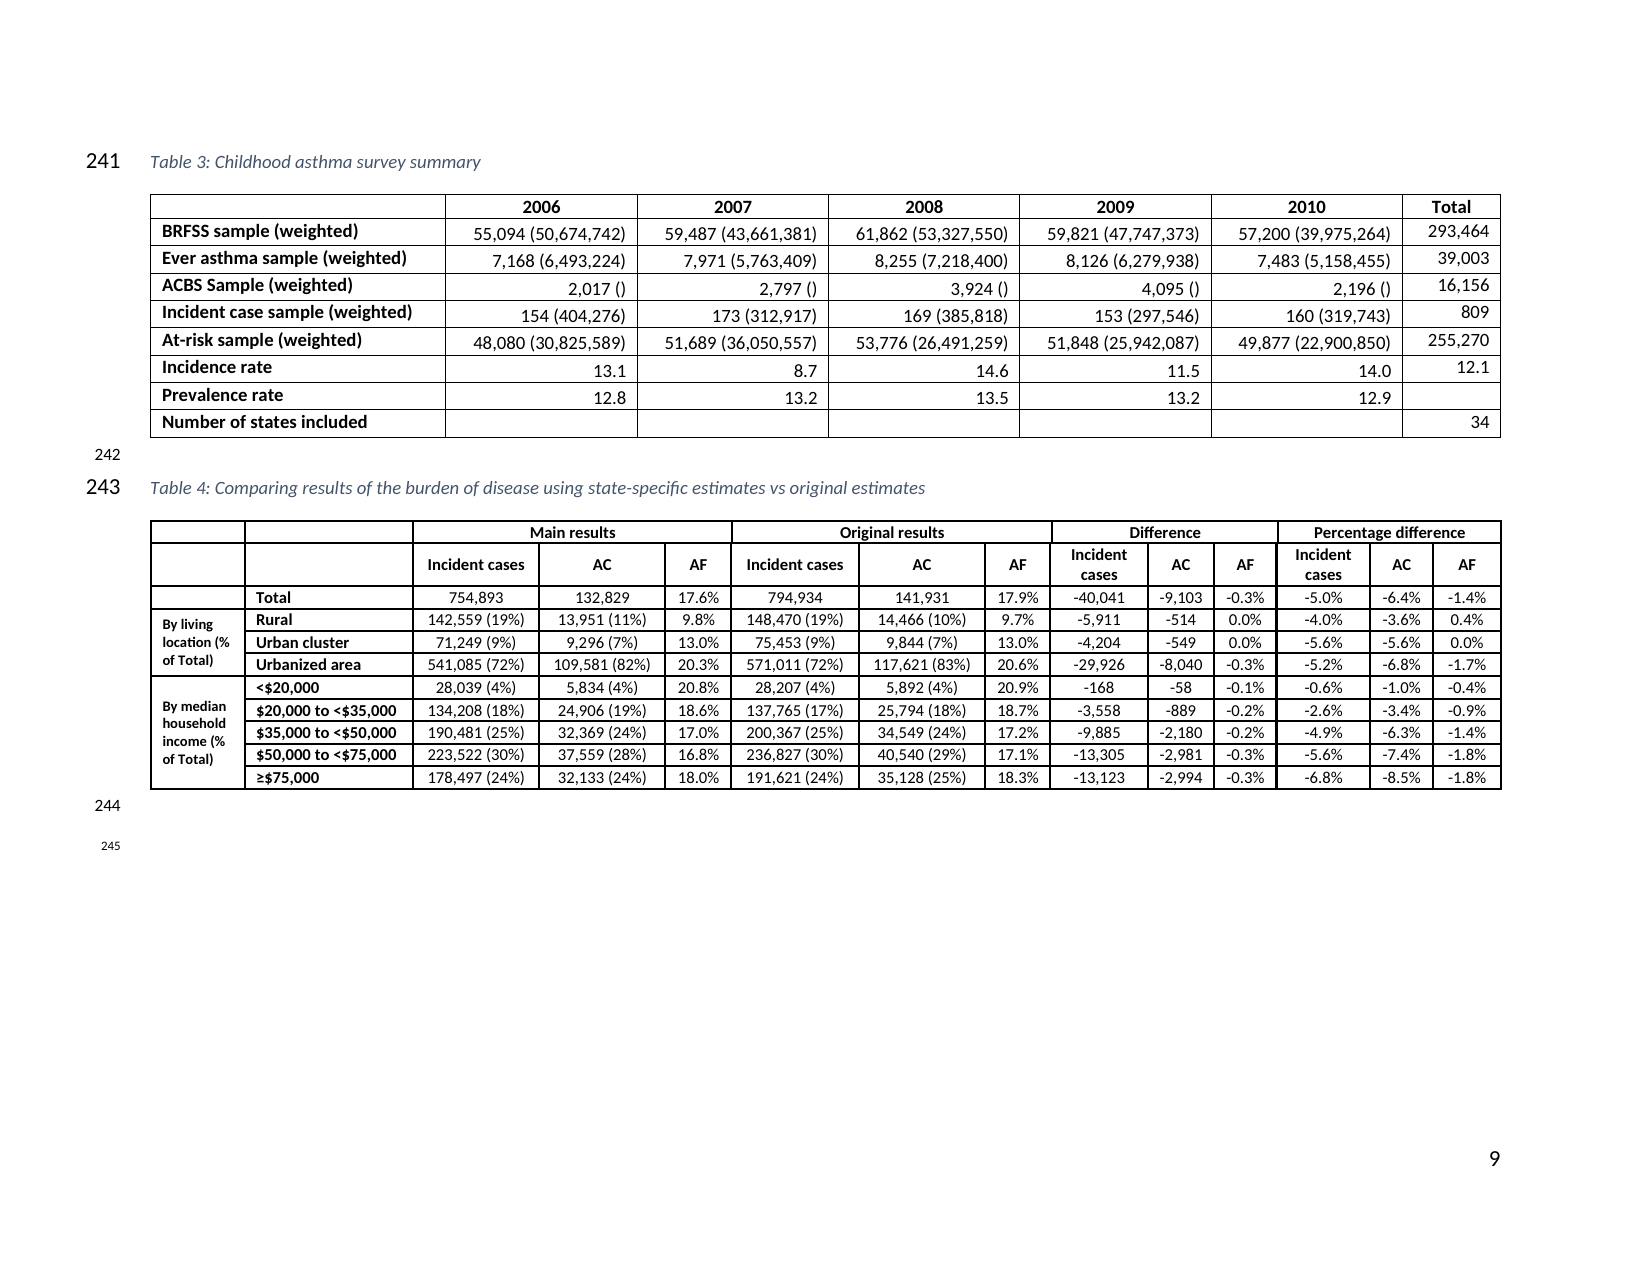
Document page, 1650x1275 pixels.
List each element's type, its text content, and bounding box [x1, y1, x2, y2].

table_header Percentage difference [1279, 522, 1500, 542]
table_cell -5.6% [1371, 632, 1432, 652]
table_cell 0.0% [1215, 610, 1275, 630]
table_header [246, 522, 412, 542]
table_header Difference [1053, 522, 1277, 542]
table_cell 59,821 (47,747,373) [1020, 219, 1211, 245]
table_cell -1.8% [1434, 745, 1500, 765]
table_cell 109,581 (82%) [540, 654, 664, 675]
table_cell Incident case sample (weighted) [151, 301, 445, 327]
table_cell -0.2% [1215, 722, 1275, 743]
table_cell 11.5 [1020, 356, 1211, 382]
table_cell Incident cases [732, 544, 858, 585]
table_cell -1.4% [1434, 722, 1500, 743]
table_cell 236,827 (30%) [732, 745, 858, 765]
table_cell 13.0% [986, 632, 1049, 652]
table_cell 13.2 [638, 383, 828, 409]
table_cell AC [540, 544, 664, 585]
table_cell 24,906 (19%) [540, 700, 664, 720]
table_cell -6.8% [1278, 767, 1369, 787]
table_cell 35,128 (25%) [860, 767, 984, 787]
table_cell 137,765 (17%) [732, 700, 858, 720]
table_cell AC [860, 544, 984, 585]
table_cell 191,621 (24%) [732, 767, 858, 787]
table_cell 200,367 (25%) [732, 722, 858, 743]
table_cell -0.1% [1215, 677, 1275, 698]
table_cell AC [1149, 544, 1213, 585]
table_cell 169 (385,818) [829, 301, 1019, 327]
table_cell -0.4% [1434, 677, 1500, 698]
table_cell 571,011 (72%) [732, 654, 858, 675]
table_cell 8.7 [638, 356, 828, 382]
table_cell 18.0% [666, 767, 730, 787]
table_cell 0.4% [1434, 610, 1500, 630]
table_cell -8,040 [1149, 654, 1213, 675]
table_cell 7,168 (6,493,224) [446, 246, 637, 273]
table_cell 794,934 [732, 587, 858, 607]
text Table 4: Comparing results of the burden of disease using state-specific estimates vs original estimates [150, 476, 1500, 499]
table_header [151, 195, 445, 218]
table_cell [152, 544, 244, 585]
table_cell 9.8% [666, 610, 730, 630]
table_cell 18.7% [986, 700, 1049, 720]
table_cell 154 (404,276) [446, 301, 637, 327]
table_cell 48,080 (30,825,589) [446, 328, 637, 354]
table_cell 3,924 () [829, 274, 1019, 300]
table_cell 75,453 (9%) [732, 632, 858, 652]
table_cell 12.8 [446, 383, 637, 409]
table_cell 59,487 (43,661,381) [638, 219, 828, 245]
table_cell 13,951 (11%) [540, 610, 664, 630]
table_cell -5.0% [1278, 587, 1369, 607]
table_cell 39,003 [1403, 246, 1500, 273]
table_cell 51,689 (36,050,557) [638, 328, 828, 354]
table_cell -0.3% [1215, 745, 1275, 765]
table_cell 13.1 [446, 356, 637, 382]
table_cell 2,017 () [446, 274, 637, 300]
table_cell -2,180 [1149, 722, 1213, 743]
table_cell Number of states included [151, 410, 445, 437]
table_cell 20.9% [986, 677, 1049, 698]
table_cell -6.8% [1371, 654, 1432, 675]
table_cell -58 [1149, 677, 1213, 698]
table_cell -9,885 [1051, 722, 1147, 743]
table_cell 2,797 () [638, 274, 828, 300]
table_cell 17.0% [666, 722, 730, 743]
table_cell Urban cluster [246, 632, 412, 652]
table_header Main results [414, 522, 731, 542]
table_cell 51,848 (25,942,087) [1020, 328, 1211, 354]
table_cell 9,296 (7%) [540, 632, 664, 652]
table_cell 754,893 [414, 587, 538, 607]
table_header 2010 [1212, 195, 1402, 218]
table_cell 14,466 (10%) [860, 610, 984, 630]
table_cell Incidence rate [151, 356, 445, 382]
table_cell Incident cases [414, 544, 538, 585]
table_cell 37,559 (28%) [540, 745, 664, 765]
table_cell 53,776 (26,491,259) [829, 328, 1019, 354]
table_cell [1020, 410, 1211, 437]
table_cell 153 (297,546) [1020, 301, 1211, 327]
table_cell Total [246, 587, 412, 607]
table_cell -0.2% [1215, 700, 1275, 720]
table_cell -514 [1149, 610, 1213, 630]
table_cell AF [1434, 544, 1500, 585]
table_cell 12.1 [1403, 356, 1500, 382]
table_cell 0.0% [1434, 632, 1500, 652]
table_cell -1.8% [1434, 767, 1500, 787]
table_cell ACBS Sample (weighted) [151, 274, 445, 300]
table_cell [446, 410, 637, 437]
table_cell 16,156 [1403, 274, 1500, 300]
table_cell 17.1% [986, 745, 1049, 765]
table_cell 61,862 (53,327,550) [829, 219, 1019, 245]
table_cell -4,204 [1051, 632, 1147, 652]
table_cell 809 [1403, 301, 1500, 327]
table_header Original results [733, 522, 1051, 542]
table_cell 142,559 (19%) [414, 610, 538, 630]
table_cell At-risk sample (weighted) [151, 328, 445, 354]
table_cell [1212, 410, 1402, 437]
table_cell 293,464 [1403, 219, 1500, 245]
table_cell -29,926 [1051, 654, 1147, 675]
table_cell 2,196 () [1212, 274, 1402, 300]
table_cell $35,000 to <$50,000 [246, 722, 412, 743]
table_cell -3,558 [1051, 700, 1147, 720]
table_cell AF [1215, 544, 1275, 585]
table_cell $20,000 to <$35,000 [246, 700, 412, 720]
table_cell 57,200 (39,975,264) [1212, 219, 1402, 245]
table_cell 13.2 [1020, 383, 1211, 409]
table_cell 20.8% [666, 677, 730, 698]
table_cell -1.4% [1434, 587, 1500, 607]
table_header 2009 [1020, 195, 1211, 218]
table_cell -889 [1149, 700, 1213, 720]
table_cell 160 (319,743) [1212, 301, 1402, 327]
table_cell <$20,000 [246, 677, 412, 698]
table_cell -6.3% [1371, 722, 1432, 743]
table_header [152, 522, 244, 542]
table_header 2007 [638, 195, 828, 218]
table_cell Urbanized area [246, 654, 412, 675]
table_cell 71,249 (9%) [414, 632, 538, 652]
table_cell -9,103 [1149, 587, 1213, 607]
table_cell -1.7% [1434, 654, 1500, 675]
table_cell 134,208 (18%) [414, 700, 538, 720]
table_cell 178,497 (24%) [414, 767, 538, 787]
table_cell 173 (312,917) [638, 301, 828, 327]
table_cell [152, 587, 244, 607]
table_cell 17.6% [666, 587, 730, 607]
table_cell Ever asthma sample (weighted) [151, 246, 445, 273]
table_cell 9,844 (7%) [860, 632, 984, 652]
table_cell 13.0% [666, 632, 730, 652]
table_cell 16.8% [666, 745, 730, 765]
table_cell 13.5 [829, 383, 1019, 409]
table_cell -2,994 [1149, 767, 1213, 787]
table_cell Incident cases [1051, 544, 1147, 585]
table_cell -168 [1051, 677, 1147, 698]
table_cell AF [666, 544, 730, 585]
table_cell [1403, 383, 1500, 409]
table_cell -7.4% [1371, 745, 1432, 765]
table_cell [829, 410, 1019, 437]
table_cell 12.9 [1212, 383, 1402, 409]
table_cell 25,794 (18%) [860, 700, 984, 720]
table_cell 32,369 (24%) [540, 722, 664, 743]
table_cell 132,829 [540, 587, 664, 607]
table_cell -4.9% [1278, 722, 1369, 743]
table_cell 223,522 (30%) [414, 745, 538, 765]
table_cell -6.4% [1371, 587, 1432, 607]
table_cell AC [1371, 544, 1432, 585]
table_cell 28,207 (4%) [732, 677, 858, 698]
table_cell 17.2% [986, 722, 1049, 743]
table_cell 32,133 (24%) [540, 767, 664, 787]
table_cell [246, 544, 412, 585]
table_cell -0.6% [1278, 677, 1369, 698]
table_cell 117,621 (83%) [860, 654, 984, 675]
table_cell 49,877 (22,900,850) [1212, 328, 1402, 354]
table_cell 20.6% [986, 654, 1049, 675]
table_cell -5.6% [1278, 745, 1369, 765]
table_cell 18.6% [666, 700, 730, 720]
table_cell 0.0% [1215, 632, 1275, 652]
table_cell -549 [1149, 632, 1213, 652]
table_cell -3.6% [1371, 610, 1432, 630]
table_cell 34,549 (24%) [860, 722, 984, 743]
table_cell 255,270 [1403, 328, 1500, 354]
table_cell BRFSS sample (weighted) [151, 219, 445, 245]
table_cell 17.9% [986, 587, 1049, 607]
table_cell Rural [246, 610, 412, 630]
table_cell 28,039 (4%) [414, 677, 538, 698]
table_cell 8,255 (7,218,400) [829, 246, 1019, 273]
table_header 2008 [829, 195, 1019, 218]
table_cell 7,483 (5,158,455) [1212, 246, 1402, 273]
table_cell 18.3% [986, 767, 1049, 787]
table_cell 4,095 () [1020, 274, 1211, 300]
table_cell 40,540 (29%) [860, 745, 984, 765]
table_cell [638, 410, 828, 437]
table_cell $50,000 to <$75,000 [246, 745, 412, 765]
table_cell -4.0% [1278, 610, 1369, 630]
table_cell -0.3% [1215, 654, 1275, 675]
table_cell -5.6% [1278, 632, 1369, 652]
table_cell 8,126 (6,279,938) [1020, 246, 1211, 273]
table_cell 148,470 (19%) [732, 610, 858, 630]
table_cell -40,041 [1051, 587, 1147, 607]
table_cell -2.6% [1278, 700, 1369, 720]
table_cell 5,892 (4%) [860, 677, 984, 698]
table_cell AF [986, 544, 1049, 585]
table_cell 9.7% [986, 610, 1049, 630]
table_cell -8.5% [1371, 767, 1432, 787]
table_cell By living location (% of Total) [152, 610, 244, 675]
table_cell 55,094 (50,674,742) [446, 219, 637, 245]
table_cell 141,931 [860, 587, 984, 607]
table_cell -1.0% [1371, 677, 1432, 698]
table_header 2006 [446, 195, 637, 218]
table_cell -13,305 [1051, 745, 1147, 765]
table_cell -2,981 [1149, 745, 1213, 765]
table_cell 541,085 (72%) [414, 654, 538, 675]
table_cell ≥$75,000 [246, 767, 412, 787]
table_cell 190,481 (25%) [414, 722, 538, 743]
text Table 3: Childhood asthma survey summary [150, 150, 1500, 173]
table_cell 14.0 [1212, 356, 1402, 382]
table_cell Incident cases [1278, 544, 1369, 585]
table_cell 20.3% [666, 654, 730, 675]
table_cell 34 [1403, 410, 1500, 437]
table_cell 14.6 [829, 356, 1019, 382]
table_cell By median household income (% of Total) [152, 677, 244, 787]
table_cell -13,123 [1051, 767, 1147, 787]
table_cell -0.3% [1215, 767, 1275, 787]
table_header Total [1403, 195, 1500, 218]
table_cell -3.4% [1371, 700, 1432, 720]
table_cell -5,911 [1051, 610, 1147, 630]
table_cell -0.9% [1434, 700, 1500, 720]
table_cell Prevalence rate [151, 383, 445, 409]
table_cell 7,971 (5,763,409) [638, 246, 828, 273]
table_cell 5,834 (4%) [540, 677, 664, 698]
table_cell -0.3% [1215, 587, 1275, 607]
table_cell -5.2% [1278, 654, 1369, 675]
